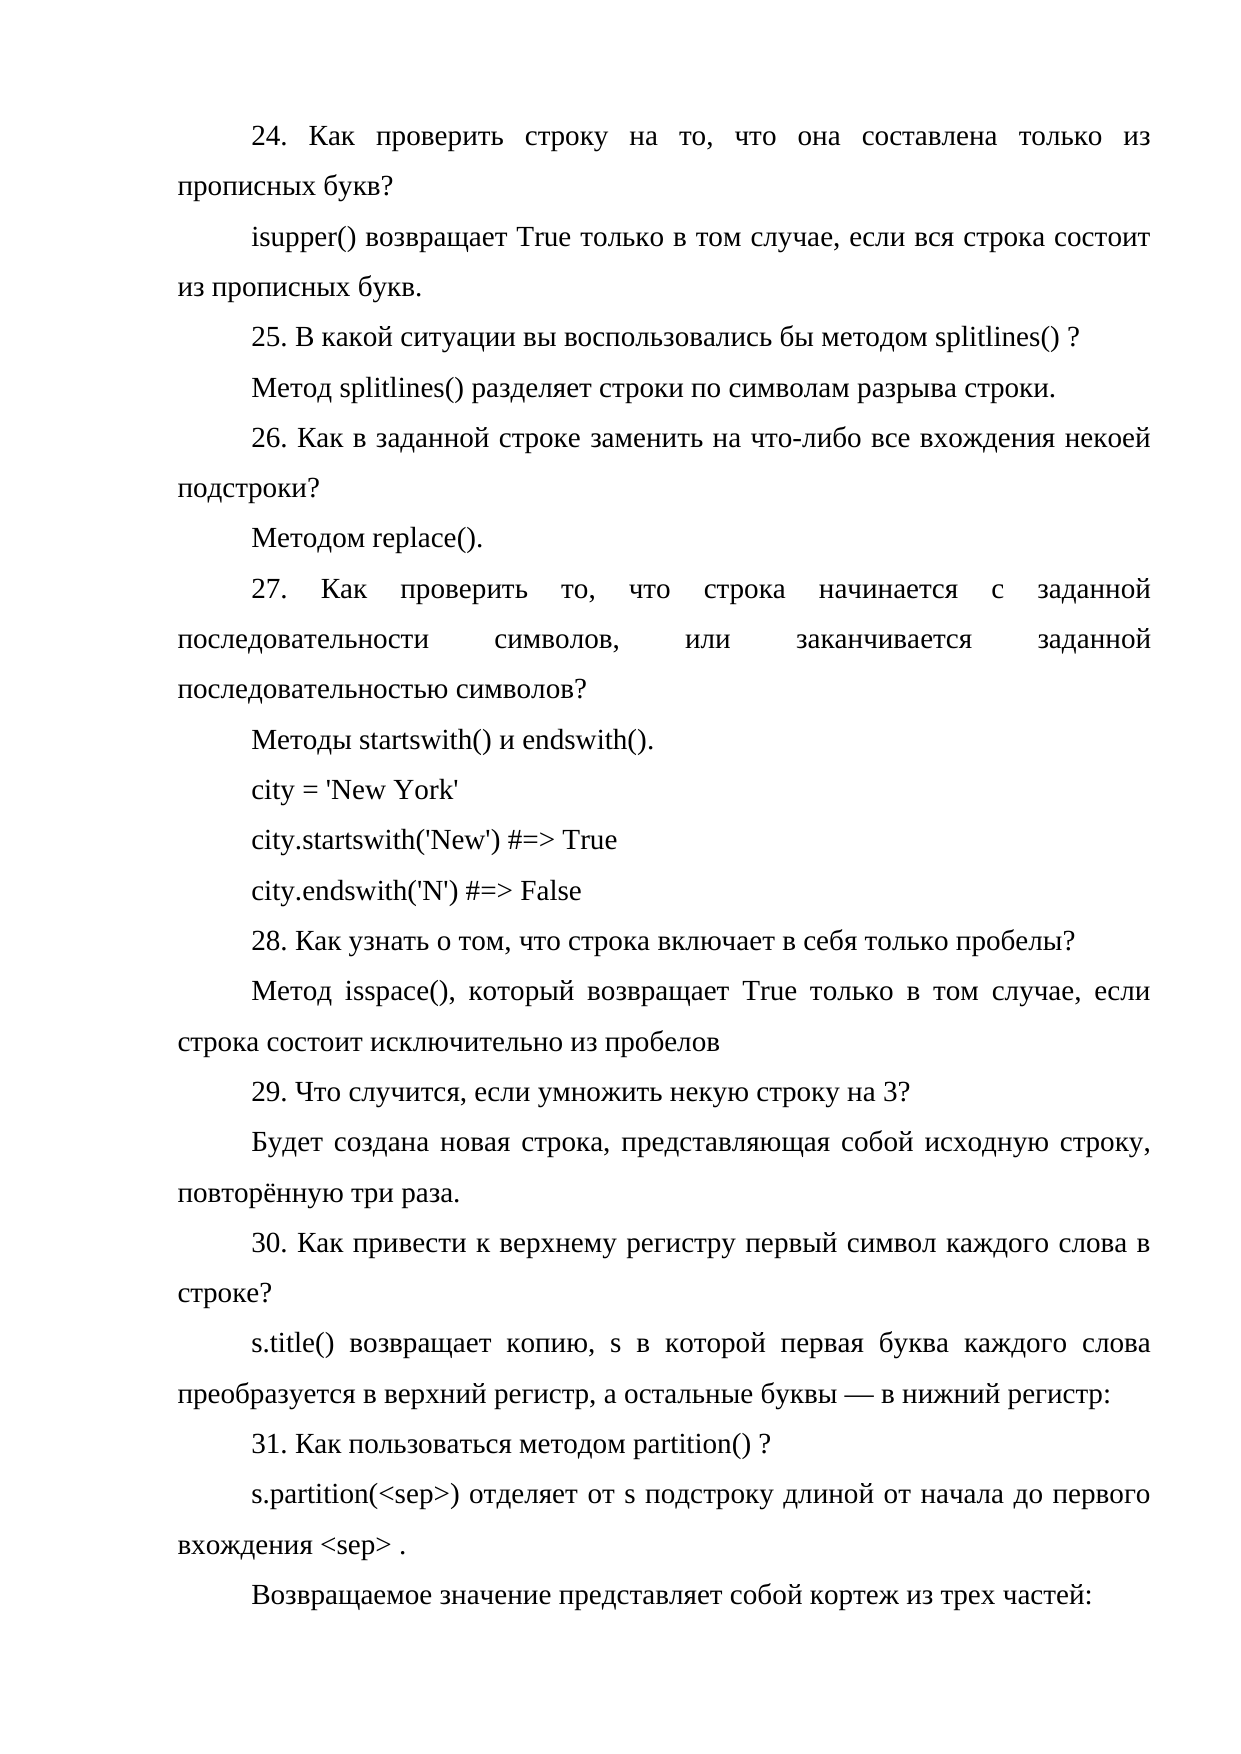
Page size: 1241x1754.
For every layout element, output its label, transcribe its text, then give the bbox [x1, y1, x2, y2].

text city = 'New York' [177, 772, 1152, 806]
text 29. Что случится, если умножить некую строку на 3? [177, 1074, 1152, 1108]
text Возвращаемое значение представляет собой кортеж из трех частей: [177, 1577, 1152, 1611]
text Метод splitlines() разделяет строки по символам разрыва строки. [177, 370, 1152, 403]
text Методом replace(). [177, 521, 1152, 554]
text s.title() возвращает копию, s в которой первая буква каждого слова преобразуется в верхний регистр, а остальные буквы — в нижний регистр: [177, 1326, 1152, 1409]
text city.endswith('N') #=> False [177, 873, 1152, 906]
text Метод isspace(), который возвращает True только в том случае, если строка состоит исключительно из пробелов [177, 973, 1152, 1057]
text Будет создана новая строка, представляющая собой исходную строку, повторённую три раза. [177, 1124, 1152, 1208]
text 27. Как проверить то, что строка начинается с заданной последовательности символов, или заканчивается заданной последовательностью символов? [177, 571, 1152, 705]
text 24. Как проверить строку на то, что она составлена только из прописных букв? [177, 118, 1152, 202]
text 31. Как пользоваться методом partition() ? [177, 1426, 1152, 1460]
text Методы startswith() и endswith(). [177, 722, 1152, 755]
text 25. В какой ситуации вы воспользовались бы методом splitlines() ? [177, 319, 1152, 353]
text city.startswith('New') #=> True [177, 822, 1152, 856]
text 30. Как привести к верхнему регистру первый символ каждого слова в строке? [177, 1225, 1152, 1309]
text s.partition(<sep>) отделяет от s подстроку длиной от начала до первого вхождения <sep> . [177, 1477, 1152, 1560]
text isupper() возвращает True только в том случае, если вся строка состоит из прописных букв. [177, 219, 1152, 303]
text 28. Как узнать о том, что строка включает в себя только пробелы? [177, 923, 1152, 957]
text 26. Как в заданной строке заменить на что-либо все вхождения некоей подстроки? [177, 420, 1152, 504]
